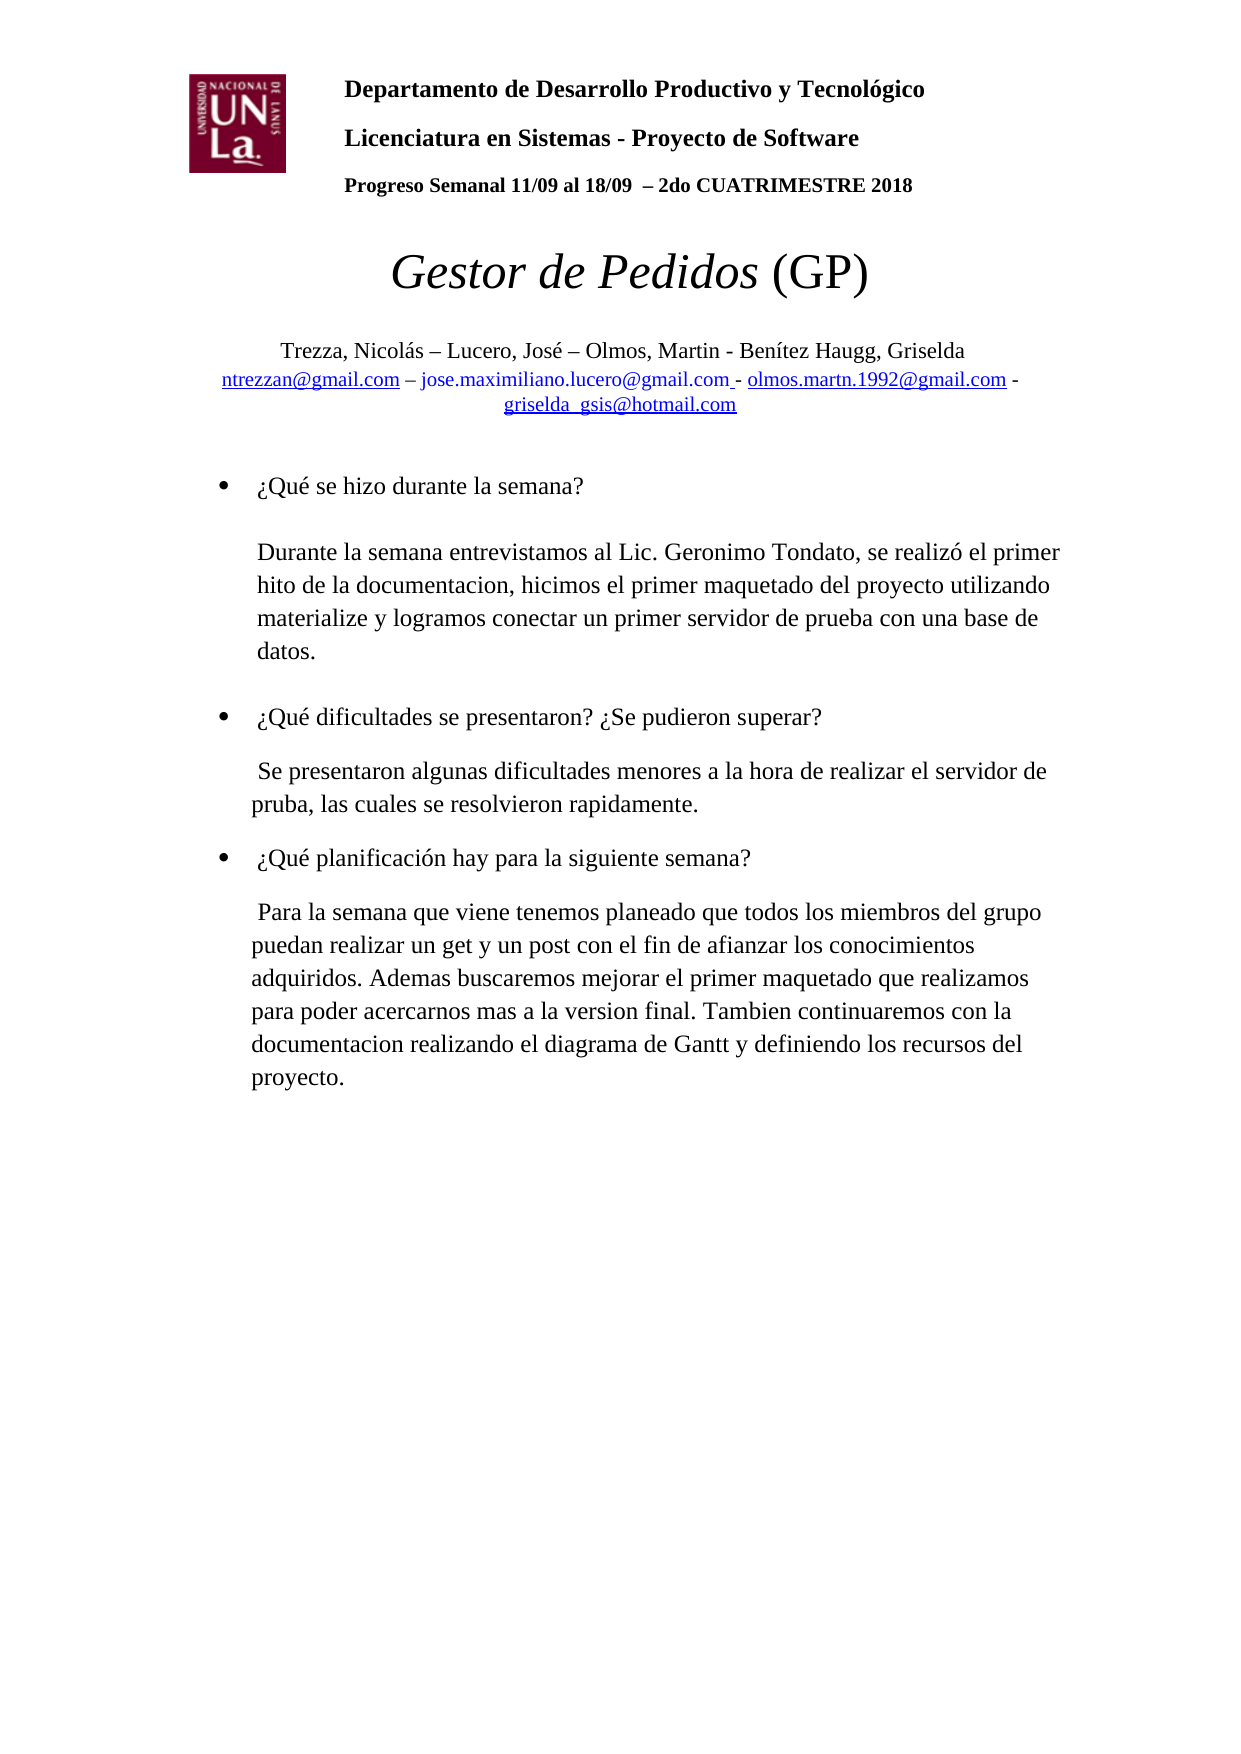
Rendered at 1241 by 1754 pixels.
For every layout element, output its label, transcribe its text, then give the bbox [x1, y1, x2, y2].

text ntrezzan@gmail.com – jose.maximiliano.lucero@gmail.com - olmos.martn.1992@gmail.com - griselda_gsis@hotmail.com [177, 367, 1063, 416]
text Para la semana que viene tenemos planeado que todos los miembros del grupo puedan realizar un get y un post con el fin de afianzar los conocimientos adquiridos. Ademas buscaremos mejorar el primer maquetado que realizamos para poder acercarnos mas a la version final. Tambien continuaremos con la documentacion realizando el diagrama de Gantt y definiendo los recursos del proyecto. [251, 897, 1063, 1091]
list ¿Qué planificación hay para la siguiente semana? [219, 843, 1063, 872]
list ¿Qué dificultades se presentaron? ¿Se pudieron superar? [219, 702, 1063, 731]
list Durante la semana entrevistamos al Lic. Geronimo Tondato, se realizó el primer hito de la documentacion, hicimos el primer maquetado del proyecto utilizando materialize y logramos conectar un primer servidor de prueba con una base de datos. [257, 537, 1063, 665]
title Gestor de Pedidos (GP) [177, 242, 1063, 299]
text Trezza, Nicolás – Lucero, José – Olmos, Martin - Benítez Haugg, Griselda [177, 337, 1063, 363]
list ¿Qué se hizo durante la semana? [219, 471, 1063, 500]
picture [188, 73, 286, 173]
text Se presentaron algunas dificultades menores a la hora de realizar el servidor de pruba, las cuales se resolvieron rapidamente. [251, 756, 1063, 818]
